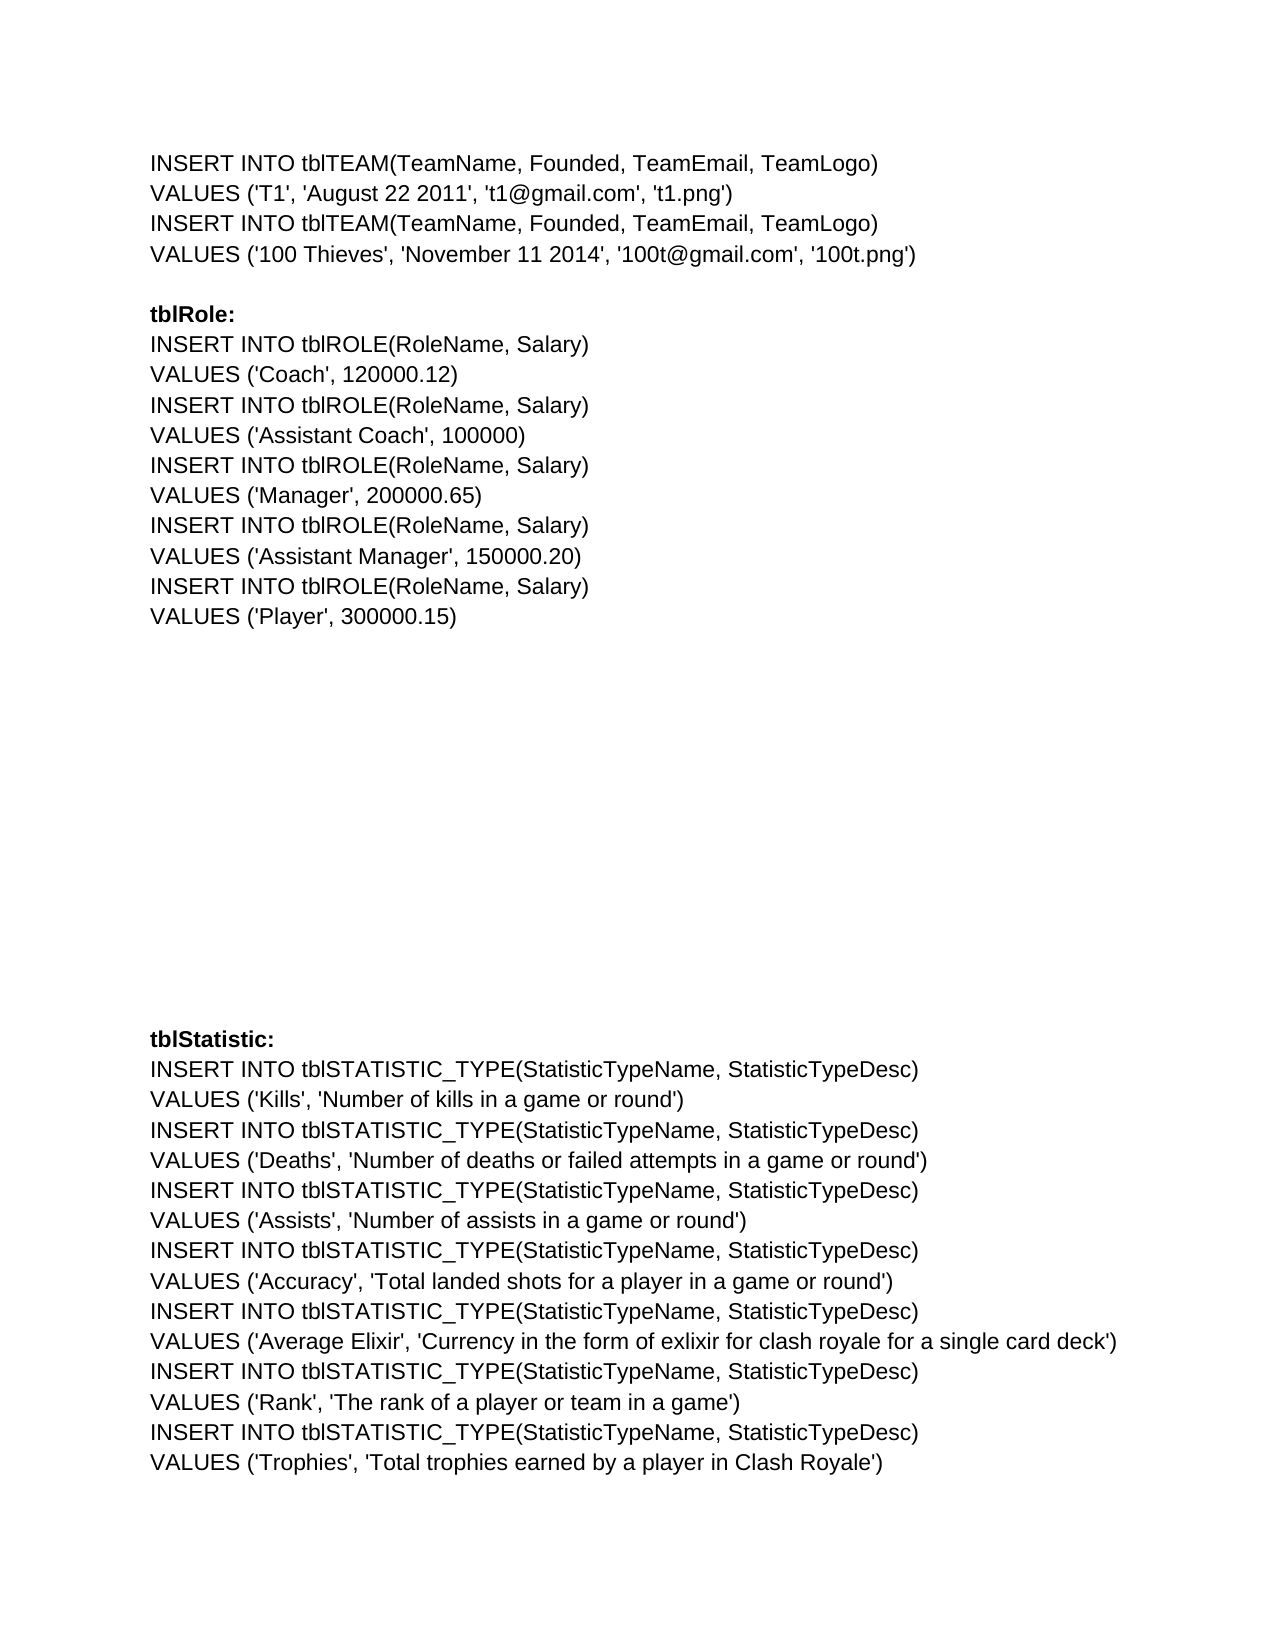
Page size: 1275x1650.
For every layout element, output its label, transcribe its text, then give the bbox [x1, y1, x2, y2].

text INSERT INTO tblROLE(RoleName, Salary) [150, 452, 1125, 478]
text INSERT INTO tblSTATISTIC_TYPE(StatisticTypeName, StatisticTypeDesc) [150, 1177, 1125, 1203]
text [150, 150, 1125, 176]
text VALUES ('Coach', 120000.12) [150, 361, 1125, 388]
text INSERT INTO tblROLE(RoleName, Salary) [150, 512, 1125, 539]
text VALUES ('Assists', 'Number of assists in a game or round') [150, 1207, 1125, 1234]
text INSERT INTO tblSTATISTIC_TYPE(StatisticTypeName, StatisticTypeDesc) [150, 1298, 1125, 1324]
text VALUES ('Player', 300000.15) [150, 603, 1125, 629]
text INSERT INTO tblSTATISTIC_TYPE(StatisticTypeName, StatisticTypeDesc) [150, 1237, 1125, 1264]
text INSERT INTO tblSTATISTIC_TYPE(StatisticTypeName, StatisticTypeDesc) [150, 1117, 1125, 1143]
text VALUES ('Assistant Coach', 100000) [150, 422, 1125, 448]
text VALUES ('Manager', 200000.65) [150, 482, 1125, 509]
text tblStatistic: [150, 1026, 1125, 1052]
text VALUES ('Trophies', 'Total trophies earned by a player in Clash Royale') [150, 1449, 1125, 1475]
text INSERT INTO tblSTATISTIC_TYPE(StatisticTypeName, StatisticTypeDesc) [150, 1358, 1125, 1385]
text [150, 1419, 1125, 1445]
text INSERT INTO tblSTATISTIC_TYPE(StatisticTypeName, StatisticTypeDesc) [150, 1056, 1125, 1083]
text tblRole: [150, 301, 1125, 327]
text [150, 210, 1125, 237]
text VALUES ('Rank', 'The rank of a player or team in a game') [150, 1388, 1125, 1415]
text VALUES ('T1', 'August 22 2011', 't1@gmail.com', 't1.png') [150, 180, 1125, 207]
text VALUES ('Accuracy', 'Total landed shots for a player in a game or round') [150, 1268, 1125, 1294]
text VALUES ('100 Thieves', 'November 11 2014', '100t@gmail.com', '100t.png') [150, 241, 1125, 267]
text INSERT INTO tblROLE(RoleName, Salary) [150, 331, 1125, 358]
text INSERT INTO tblROLE(RoleName, Salary) [150, 573, 1125, 599]
text VALUES ('Kills', 'Number of kills in a game or round') [150, 1086, 1125, 1113]
text VALUES ('Assistant Manager', 150000.20) [150, 543, 1125, 569]
text VALUES ('Deaths', 'Number of deaths or failed attempts in a game or round') [150, 1147, 1125, 1173]
text VALUES ('Average Elixir', 'Currency in the form of exlixir for clash royale for a single card deck') [150, 1328, 1125, 1354]
text INSERT INTO tblROLE(RoleName, Salary) [150, 392, 1125, 418]
